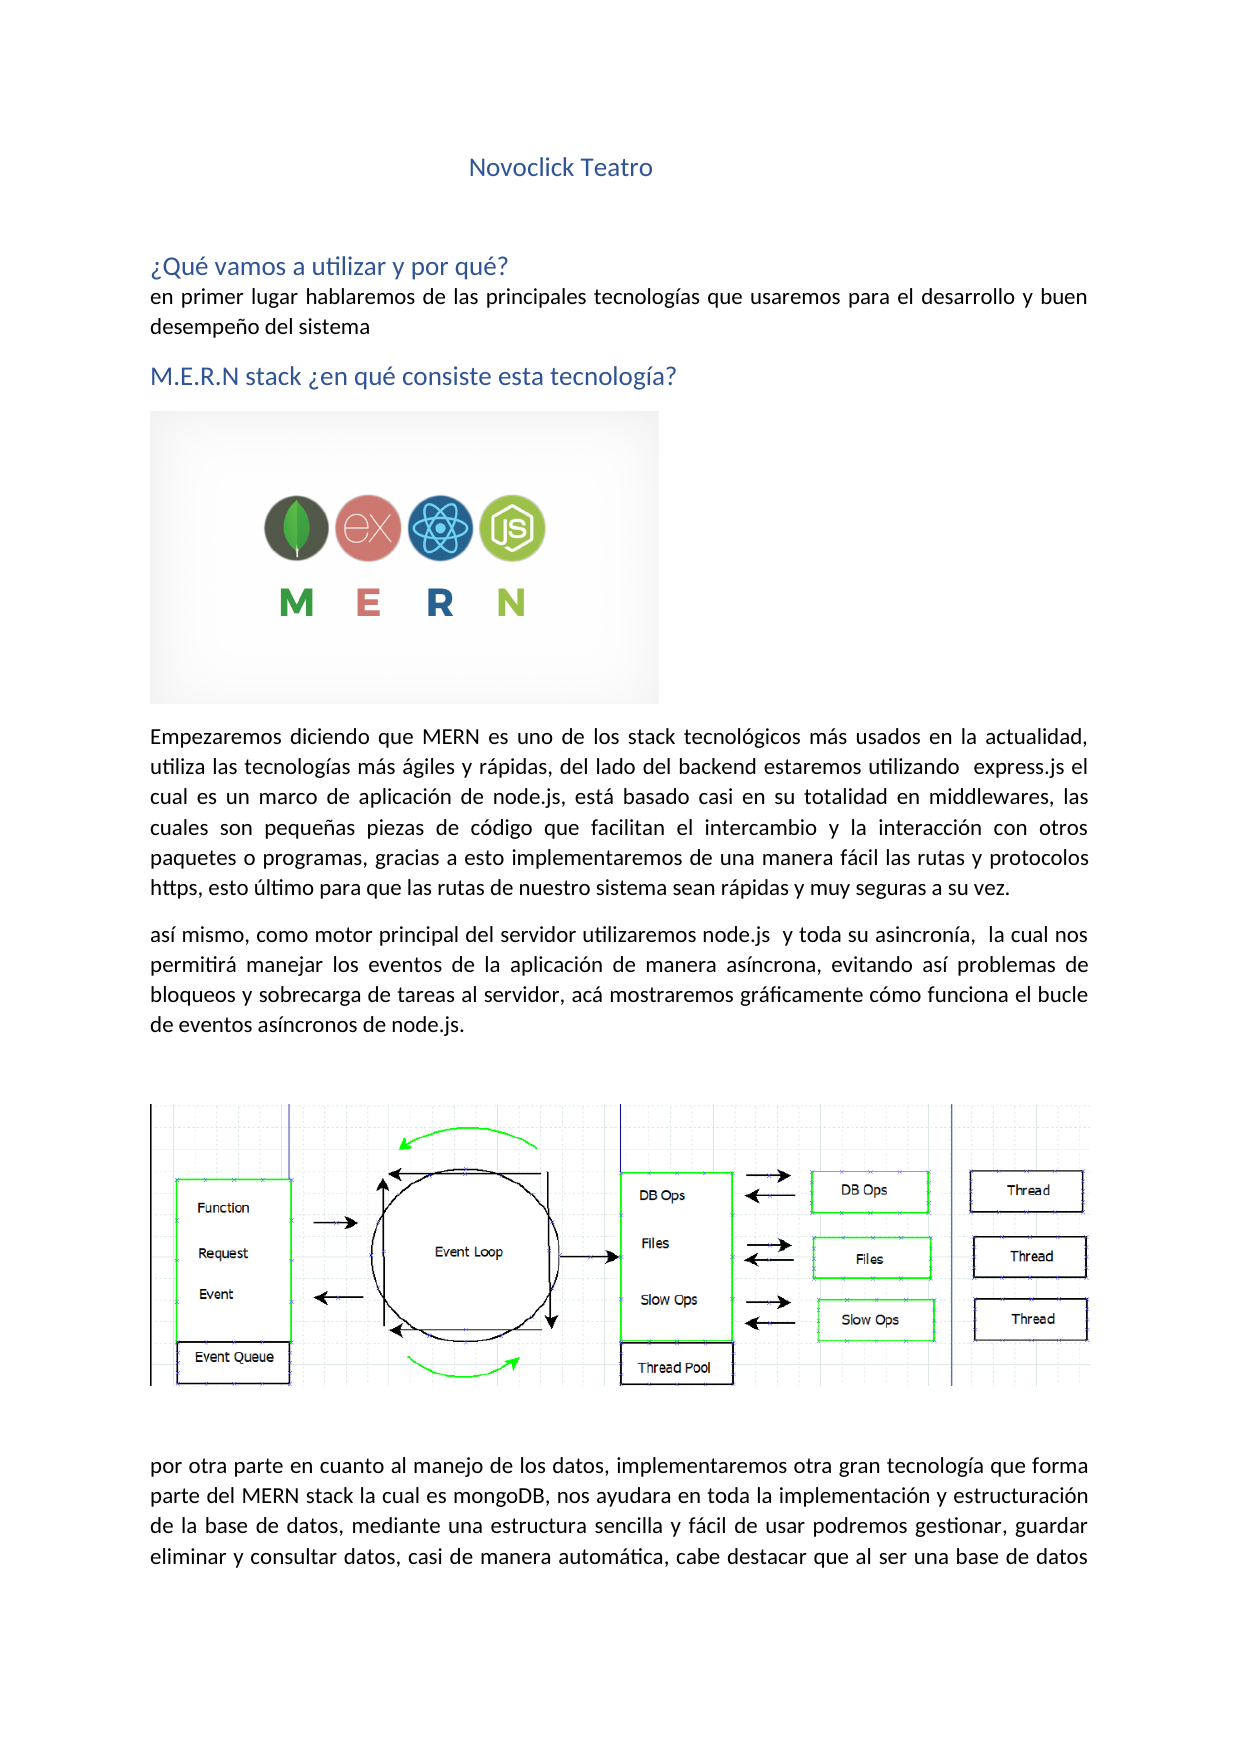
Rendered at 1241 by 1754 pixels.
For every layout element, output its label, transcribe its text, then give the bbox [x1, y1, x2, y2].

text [150, 1451, 1090, 1570]
text Novoclick Teatro [76, 150, 1090, 183]
text en primer lugar hablaremos de las principales tecnologías que usaremos para el desarrollo y buen desempeño del sistema [150, 282, 1090, 340]
subtitle ¿Qué vamos a utilizar y por qué? [150, 249, 1090, 282]
text así mismo, como motor principal del servidor utilizaremos node.js y toda su asincronía, la cual nos permitirá manejar los eventos de la aplicación de manera asíncrona, evitando así problemas de bloqueos y sobrecarga de tareas al servidor, acá mostraremos gráficamente cómo funciona el bucle de eventos asíncronos de node.js. [150, 920, 1090, 1038]
picture [150, 1104, 1091, 1386]
text Empezaremos diciendo que MERN es uno de los stack tecnológicos más usados en la actualidad, utiliza las tecnologías más ágiles y rápidas, del lado del backend estaremos utilizando express.js el cual es un marco de aplicación de node.js, está basado casi en su totalidad en middlewares, las cuales son pequeñas piezas de código que facilitan el intercambio y la interacción con otros paquetes o programas, gracias a esto implementaremos de una manera fácil las rutas y protocolos https, esto último para que las rutas de nuestro sistema sean rápidas y muy seguras a su vez. [150, 722, 1090, 901]
text M.E.R.N stack ¿en qué consiste esta tecnología? [150, 359, 1090, 392]
picture [150, 411, 659, 704]
